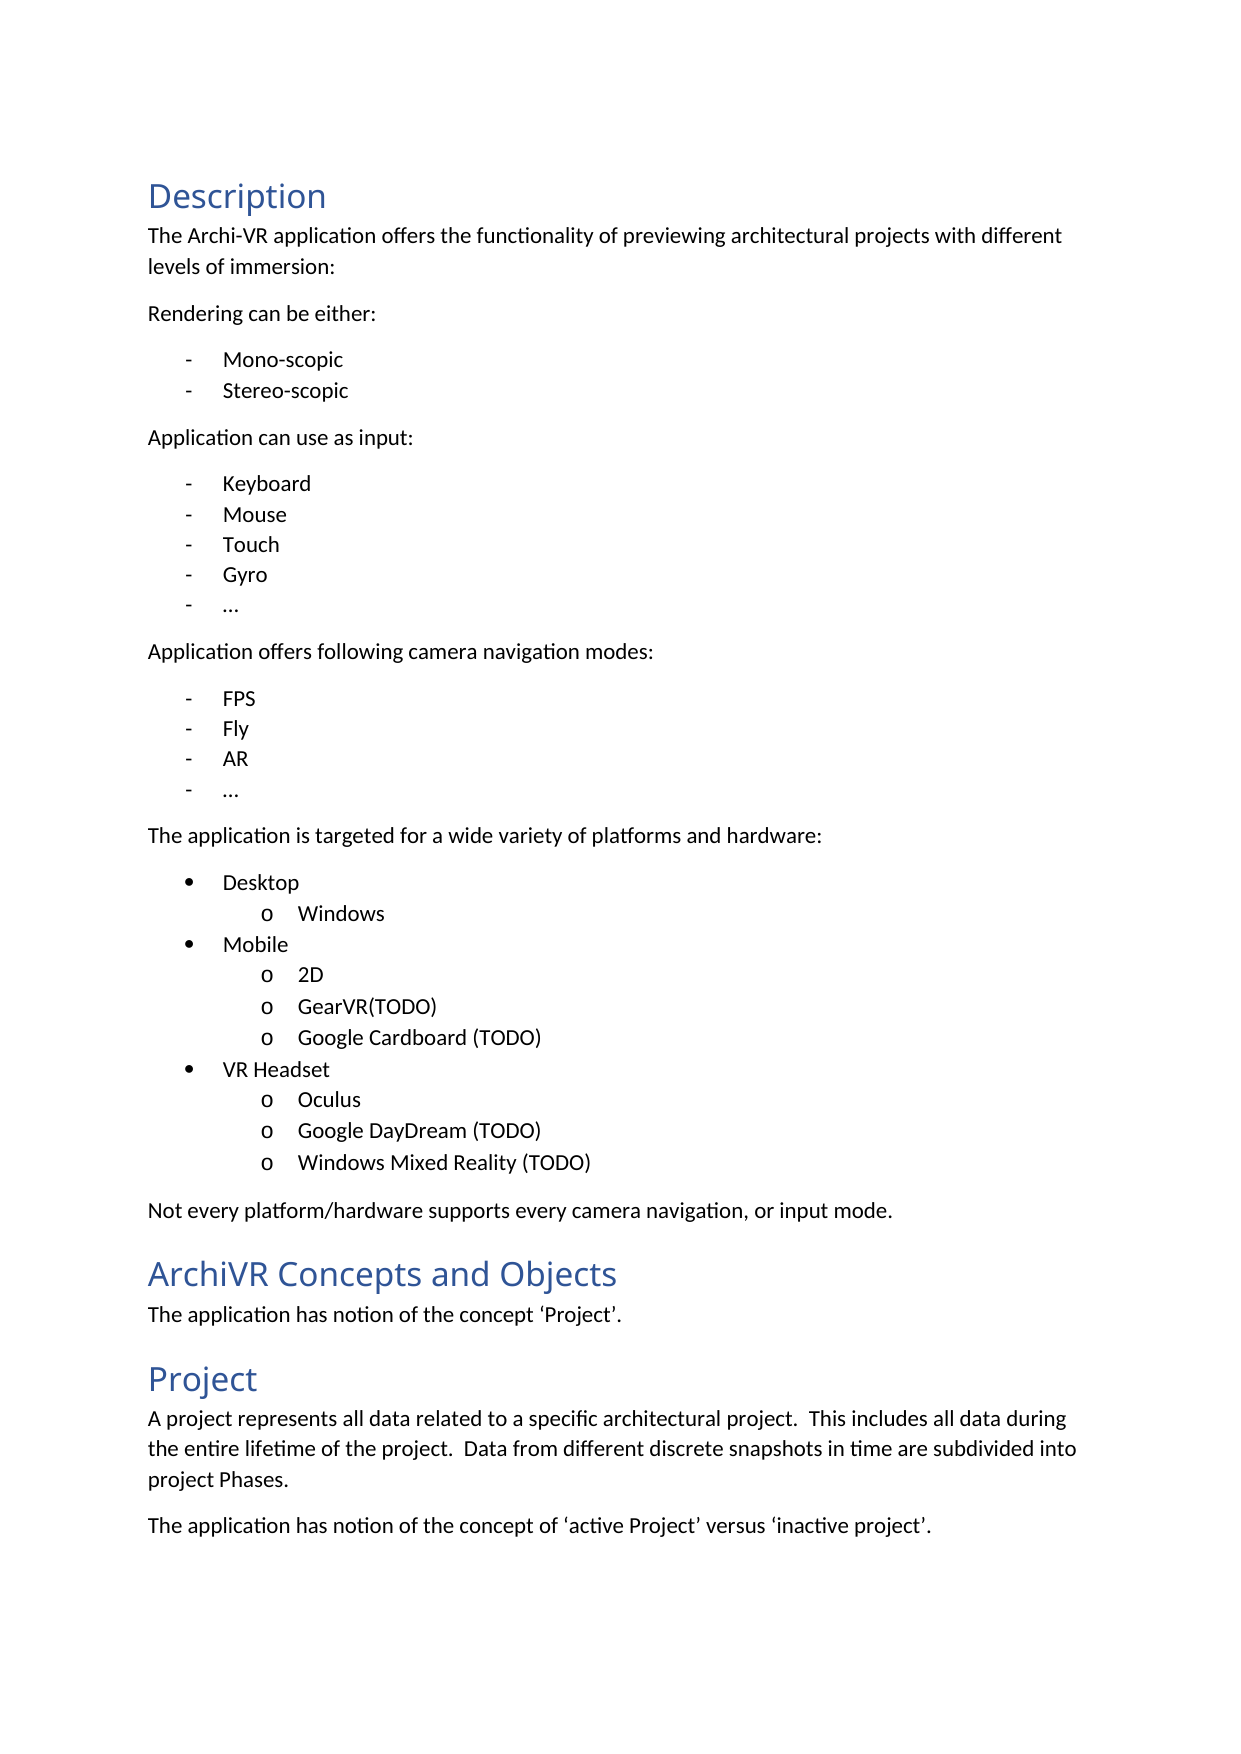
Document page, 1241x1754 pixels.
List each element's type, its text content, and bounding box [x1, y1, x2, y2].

subtitle Description [148, 173, 1093, 218]
list Keyboard [185, 469, 1093, 497]
list Desktop [185, 868, 1093, 896]
text The application has notion of the concept ‘Project’. [148, 1300, 1093, 1328]
list Gyro [185, 560, 1093, 588]
list Fly [185, 714, 1093, 742]
list Mouse [185, 500, 1093, 528]
subtitle Project [148, 1355, 1093, 1401]
list Google Cardboard (TODO) [260, 1023, 1093, 1052]
subtitle ArchiVR Concepts and Objects [148, 1251, 1093, 1297]
text The application is targeted for a wide variety of platforms and hardware: [148, 822, 1093, 849]
list Mono-scopic [185, 346, 1093, 373]
list Oculus [260, 1085, 1093, 1114]
list Windows Mixed Reality (TODO) [260, 1148, 1093, 1177]
list … [185, 590, 1093, 618]
list AR [185, 744, 1093, 772]
text The Archi-VR application offers the functionality of previewing architectural projects with different levels of immersion: [148, 222, 1093, 280]
list Mobile [185, 930, 1093, 958]
list VR Headset [185, 1055, 1093, 1083]
text Rendering can be either: [148, 299, 1093, 327]
text Application can use as input: [148, 423, 1093, 451]
list … [185, 775, 1093, 803]
list Stereo-scopic [185, 376, 1093, 404]
list FPS [185, 684, 1093, 712]
list Google DayDream (TODO) [260, 1116, 1093, 1146]
text Not every platform/hardware supports every camera navigation, or input mode. [148, 1196, 1093, 1224]
text The application has notion of the concept of ‘active Project’ versus ‘inactive project’. [148, 1512, 1093, 1539]
list Windows [260, 899, 1093, 928]
list 2D [260, 960, 1093, 989]
text Application offers following camera navigation modes: [148, 637, 1093, 665]
list Touch [185, 530, 1093, 558]
list GearVR(TODO) [260, 992, 1093, 1021]
